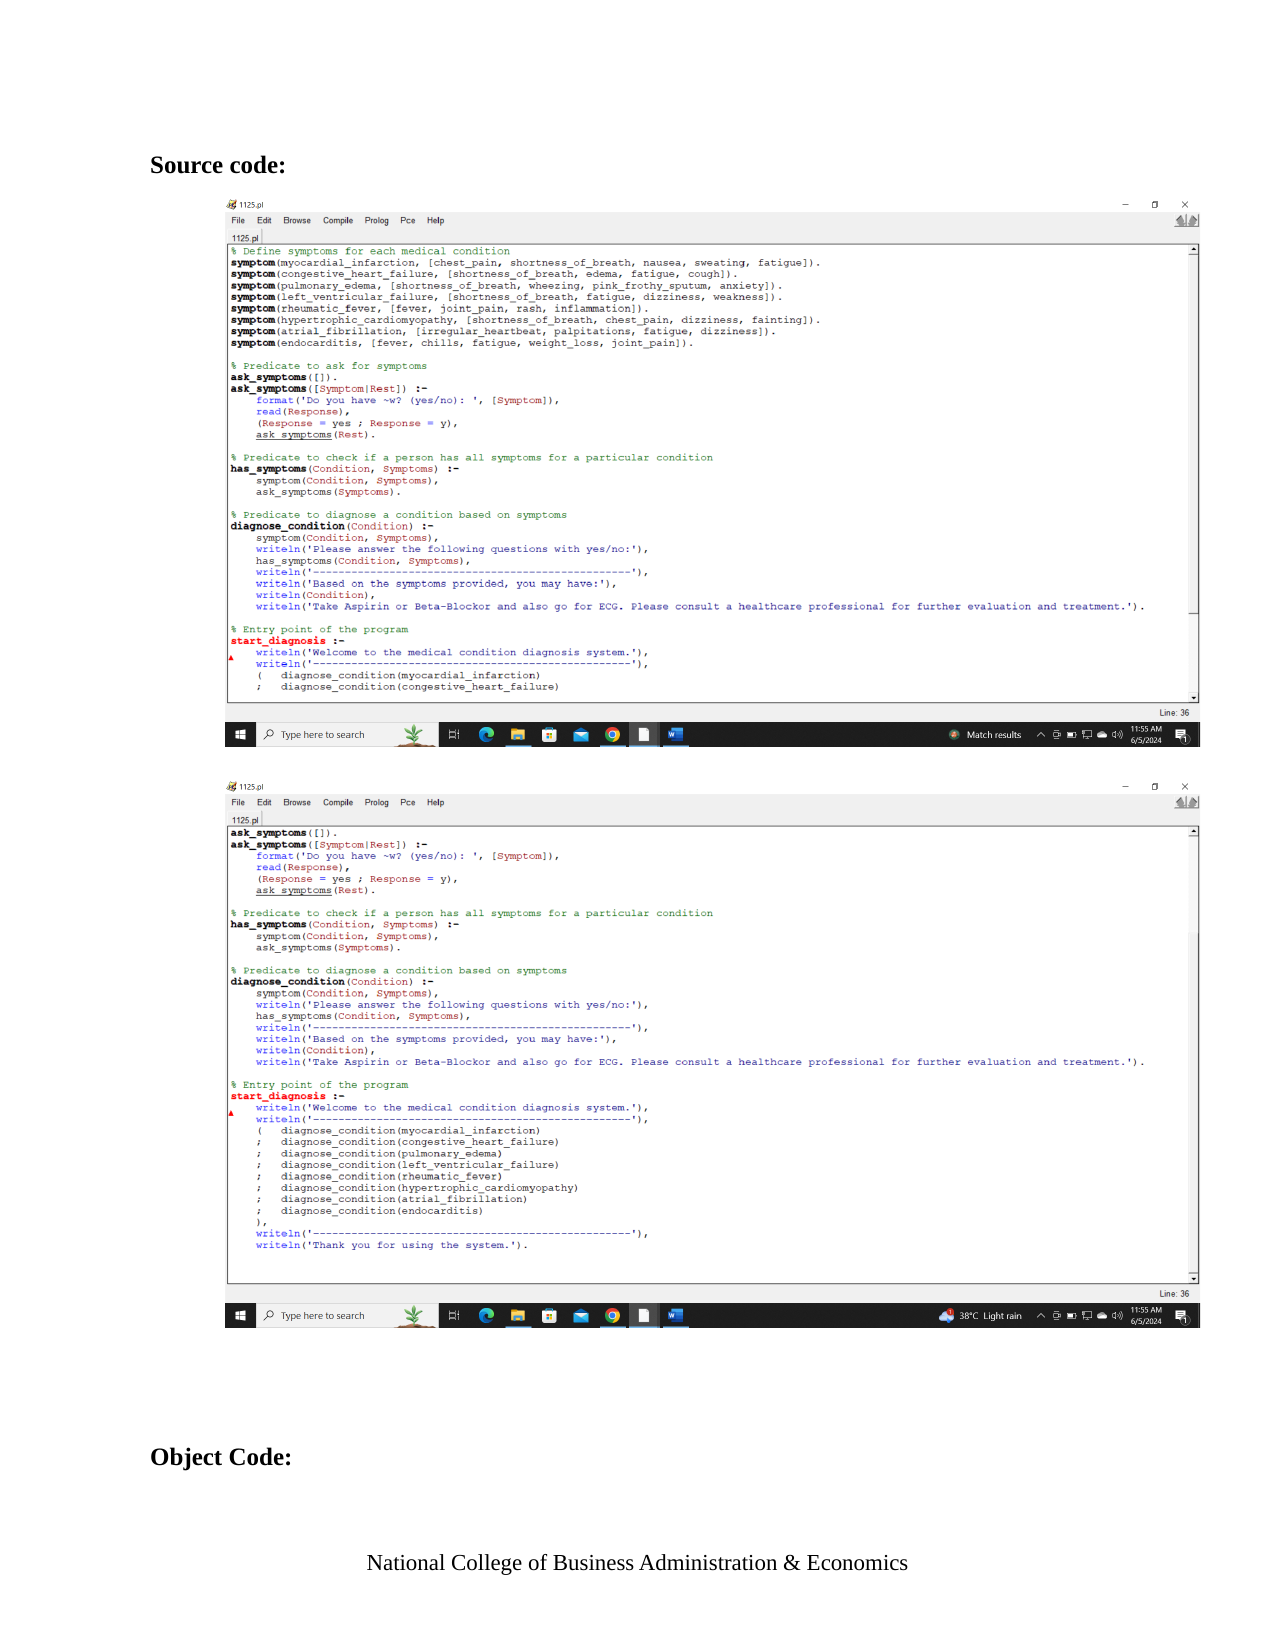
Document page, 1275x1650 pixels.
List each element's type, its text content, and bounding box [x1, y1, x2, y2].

text Source code: [150, 150, 1125, 179]
text Object Code: [150, 1442, 1125, 1471]
picture [225, 779, 1200, 1328]
picture [225, 197, 1200, 747]
